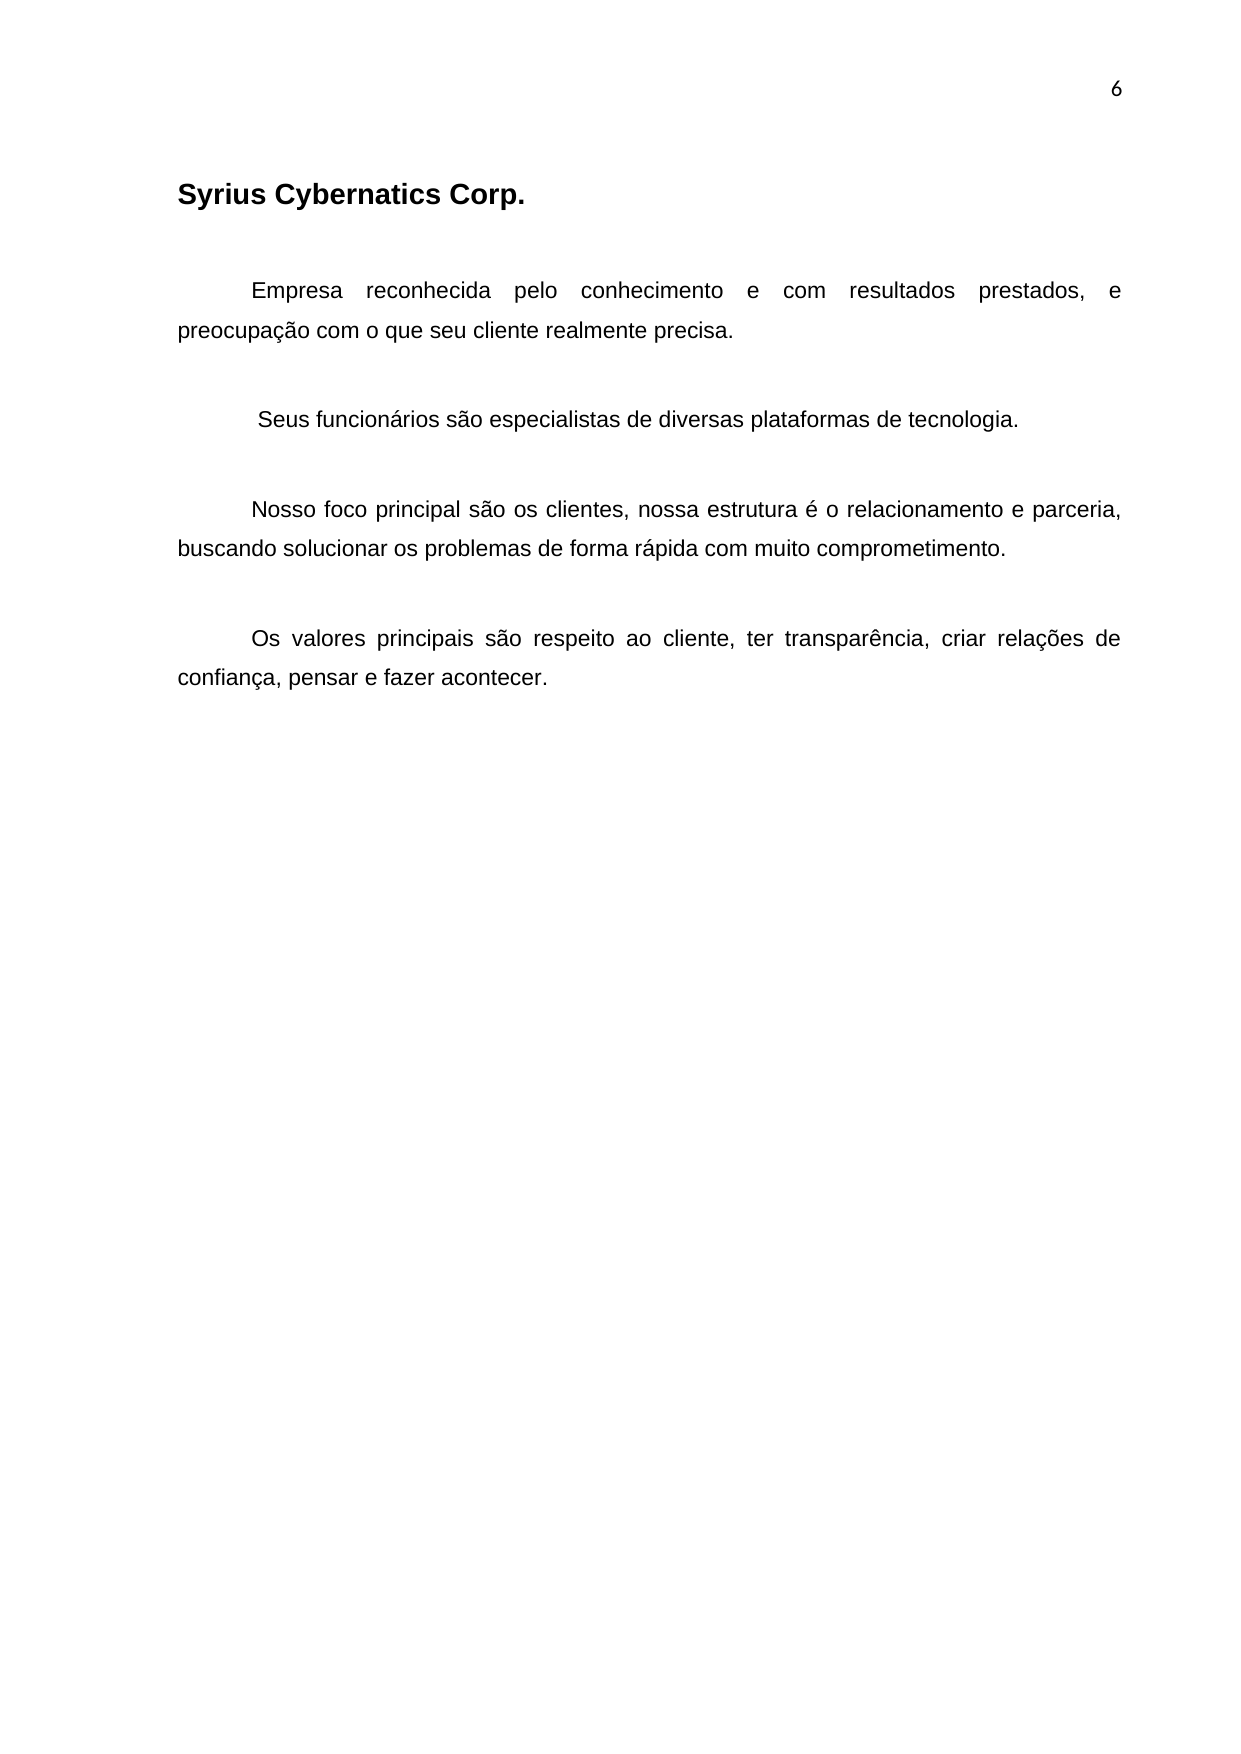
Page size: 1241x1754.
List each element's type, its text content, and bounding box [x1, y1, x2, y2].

text Seus funcionários são especialistas de diversas plataformas de tecnologia. [177, 406, 1122, 433]
text Os valores principais são respeito ao cliente, ter transparência, criar relações de confiança, pensar e fazer acontecer. [177, 625, 1122, 691]
text Empresa reconhecida pelo conhecimento e com resultados prestados, e preocupação com o que seu cliente realmente precisa. [177, 277, 1122, 343]
text Nosso foco principal são os clientes, nossa estrutura é o relacionamento e parceria, buscando solucionar os problemas de forma rápida com muito comprometimento. [177, 496, 1122, 562]
subtitle Syrius Cybernatics Corp. [177, 177, 1122, 211]
